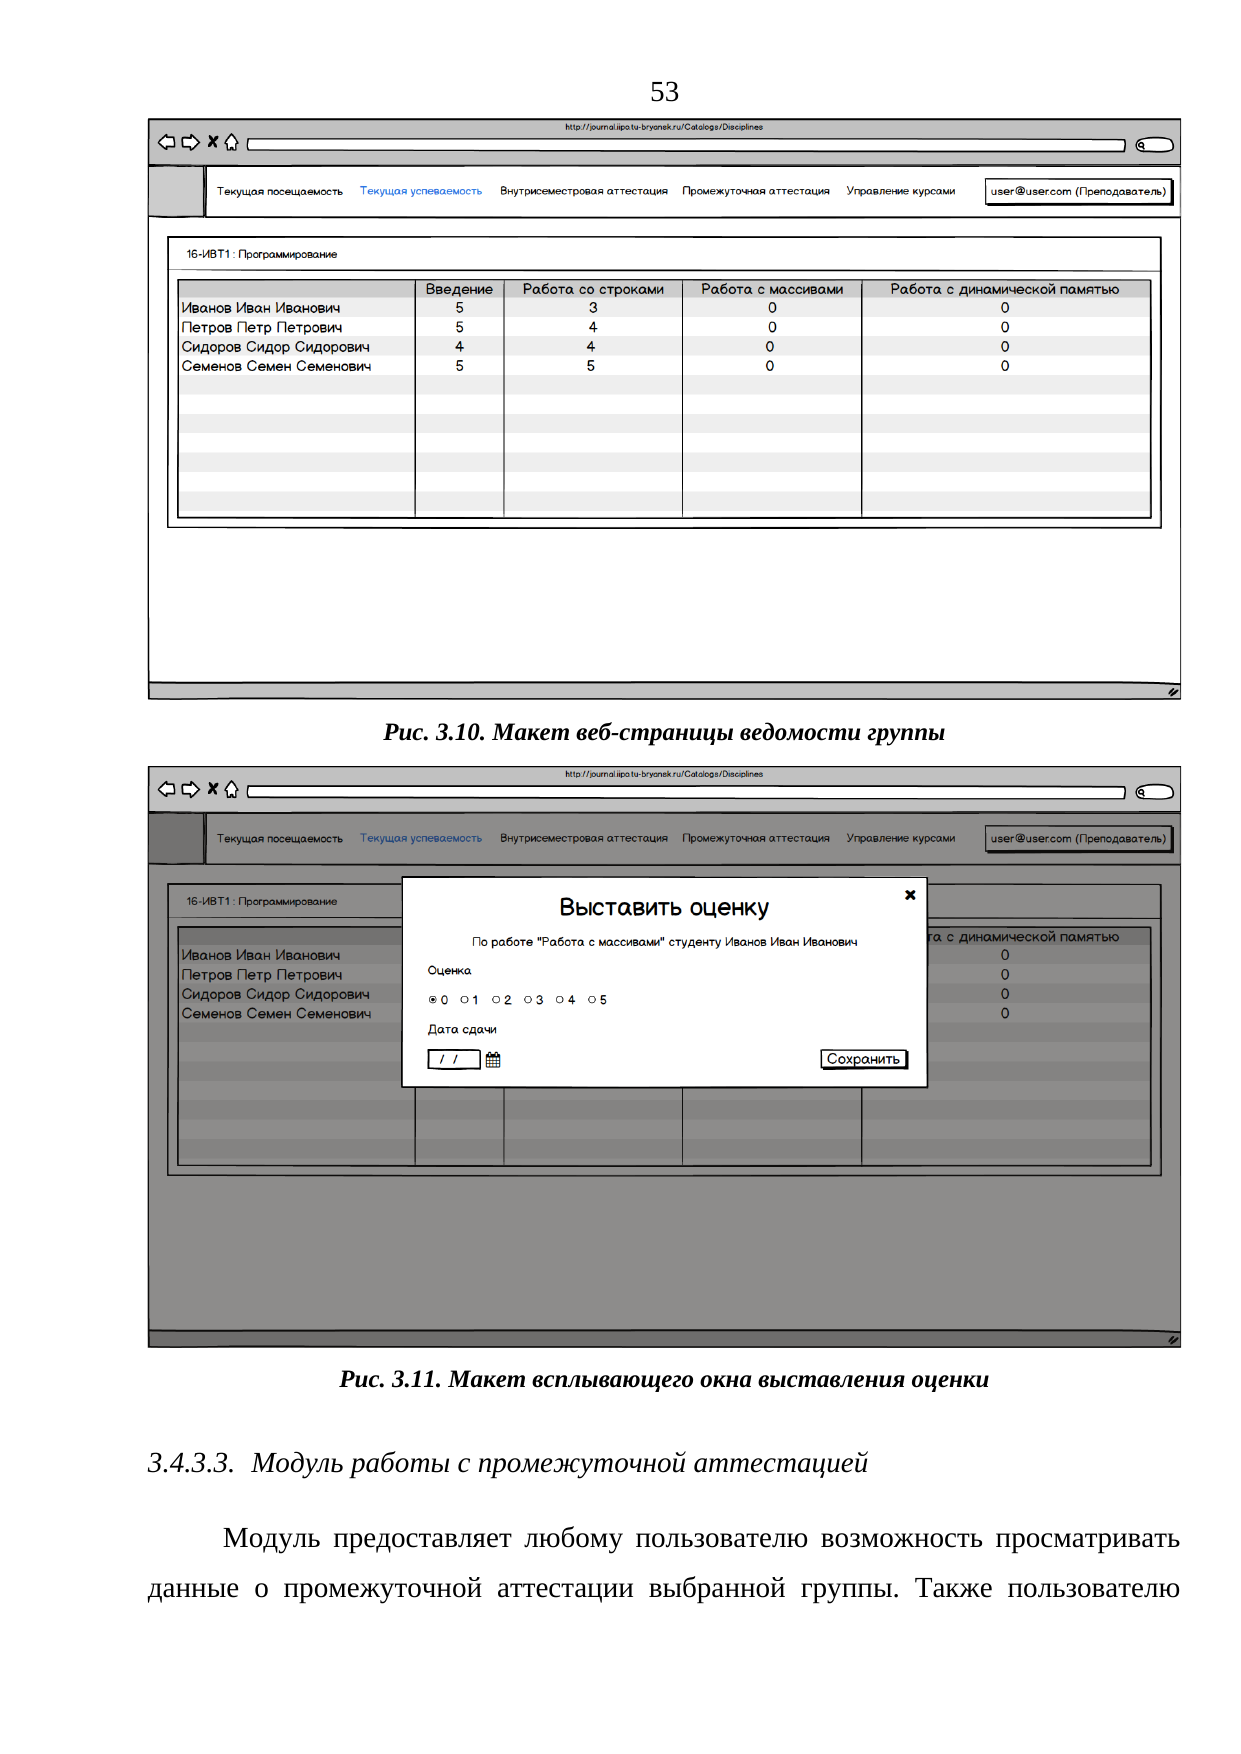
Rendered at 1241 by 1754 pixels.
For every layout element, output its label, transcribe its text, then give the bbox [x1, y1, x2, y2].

subtitle Модуль работы с промежуточной аттестацией [148, 1445, 1181, 1478]
picture [147, 118, 1182, 700]
text Рис. 3.10. Макет веб-страницы ведомости группы [148, 717, 1181, 745]
picture [147, 766, 1182, 1348]
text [148, 1520, 1181, 1604]
text Рис. 3.11. Макет всплывающего окна выставления оценки [148, 1364, 1181, 1393]
